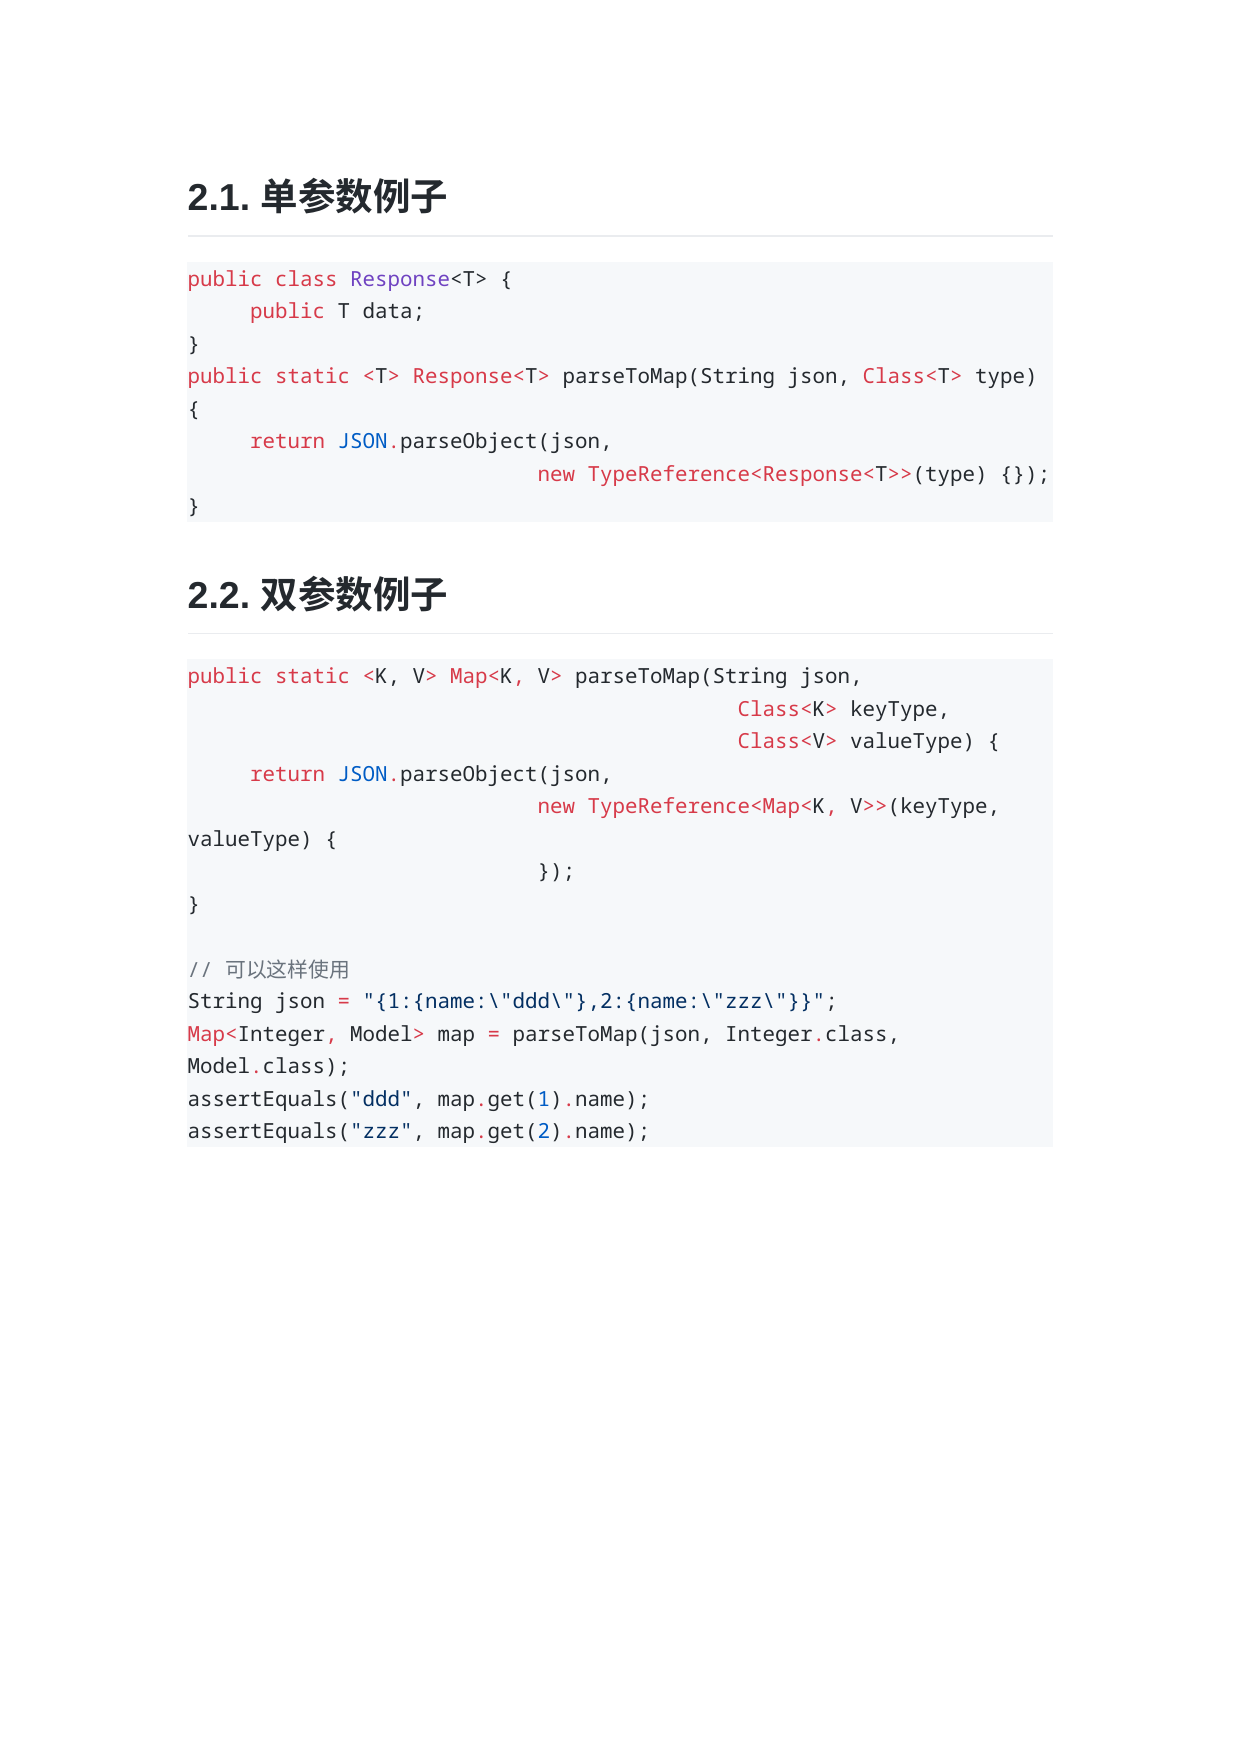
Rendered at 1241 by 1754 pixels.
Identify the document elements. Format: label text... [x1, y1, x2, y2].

text 2.1. 单参数例子 [187, 162, 1053, 237]
text } [187, 887, 1053, 919]
text new TypeReference<Map<K, V>>(keyType, valueType) { [187, 789, 1053, 854]
text Class<K> keyType, [187, 692, 1053, 724]
text }); [187, 854, 1053, 887]
text 2.2. 双参数例子 [187, 559, 1053, 634]
text assertEquals("ddd", map.get(1).name); [187, 1082, 1053, 1114]
text assertEquals("zzz", map.get(2).name); [187, 1114, 1053, 1147]
text } [187, 489, 1053, 522]
text public static <K, V> Map<K, V> parseToMap(String json, [187, 659, 1053, 692]
text } [187, 327, 1053, 359]
text return JSON.parseObject(json, [187, 424, 1053, 457]
text public class Response<T> { [187, 262, 1053, 294]
text new TypeReference<Response<T>>(type) {}); [187, 457, 1053, 489]
text // 可以这样使用 [187, 952, 1053, 984]
text public T data; [187, 294, 1053, 327]
text Class<V> valueType) { [187, 724, 1053, 757]
text Map<Integer, Model> map = parseToMap(json, Integer.class, Model.class); [187, 1017, 1053, 1082]
text return JSON.parseObject(json, [187, 757, 1053, 789]
text public static <T> Response<T> parseToMap(String json, Class<T> type) { [187, 359, 1053, 424]
text String json = "{1:{name:\"ddd\"},2:{name:\"zzz\"}}"; [187, 984, 1053, 1017]
